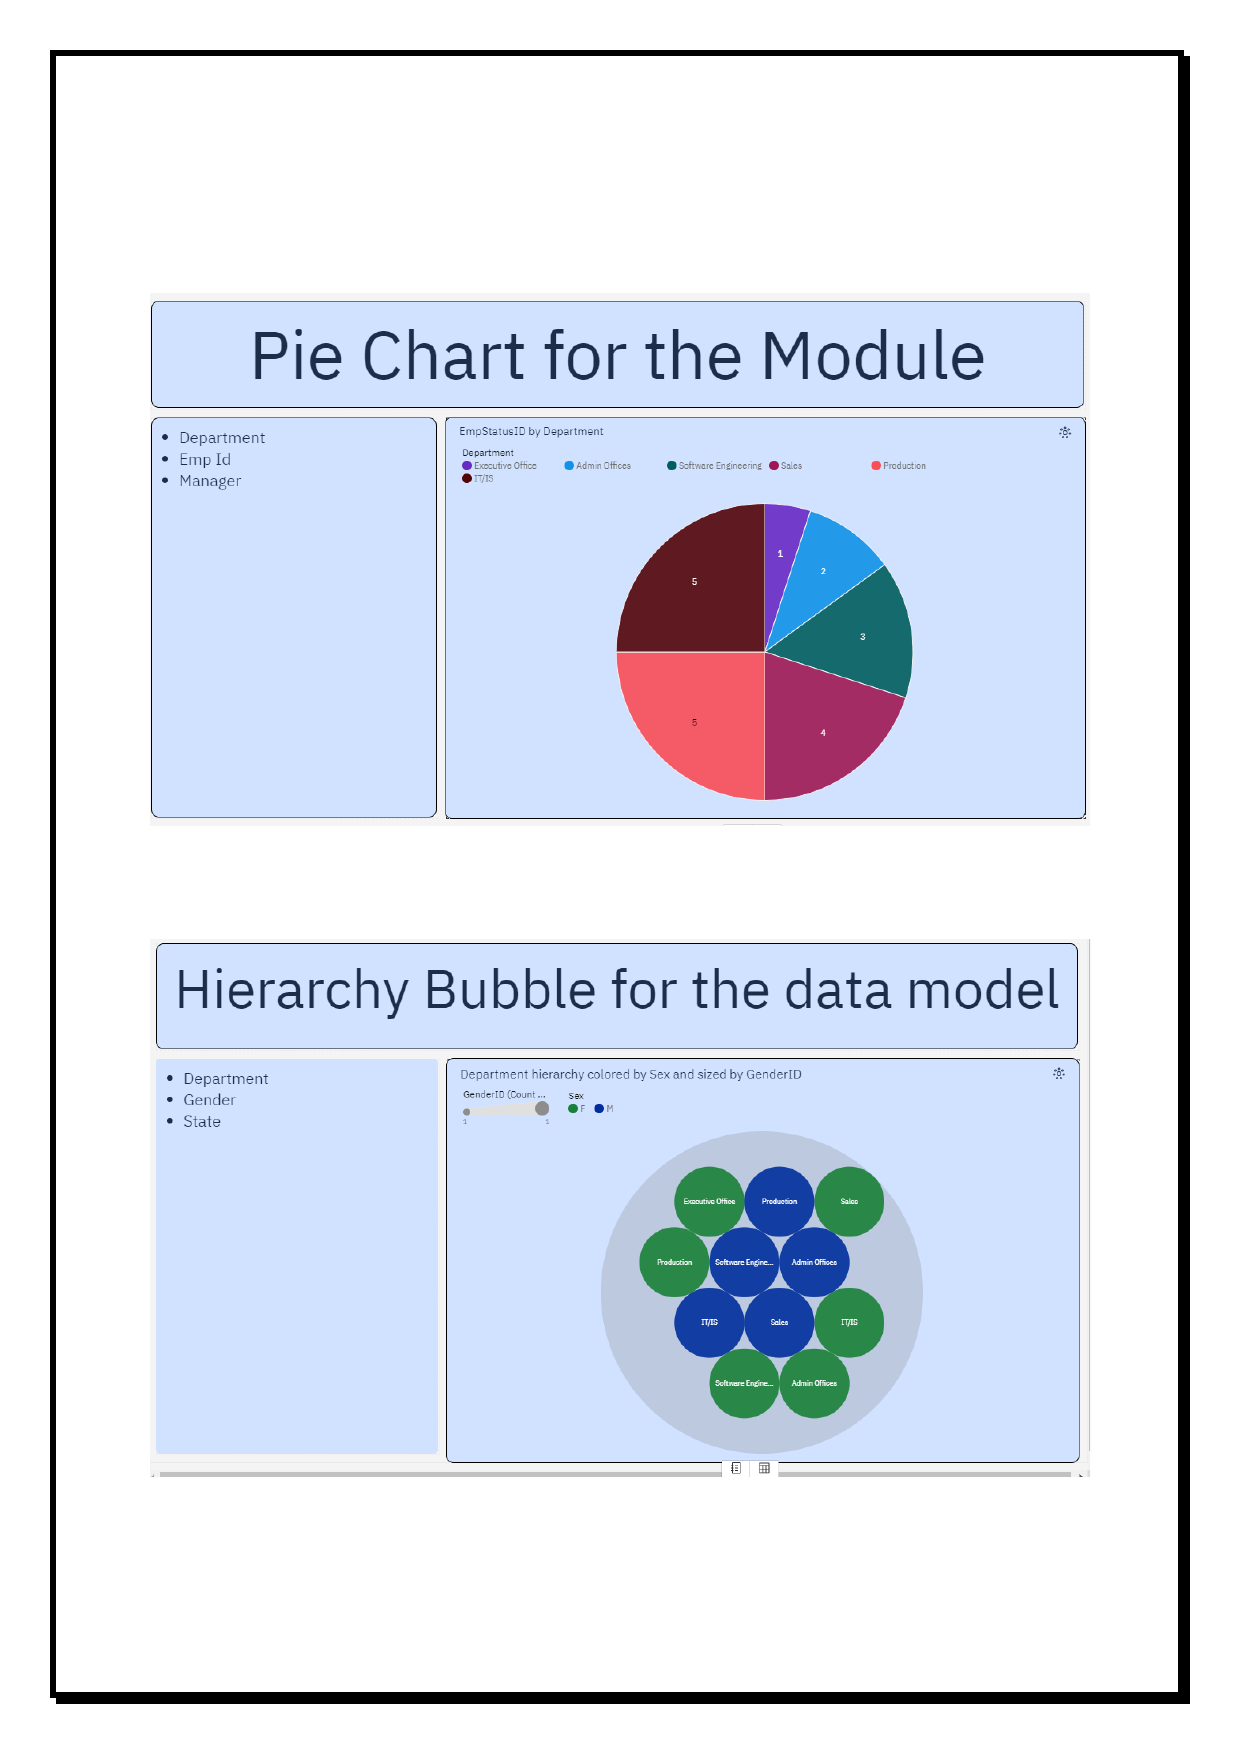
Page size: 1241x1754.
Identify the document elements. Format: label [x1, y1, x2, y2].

picture [150, 939, 1091, 1477]
picture [150, 293, 1091, 826]
